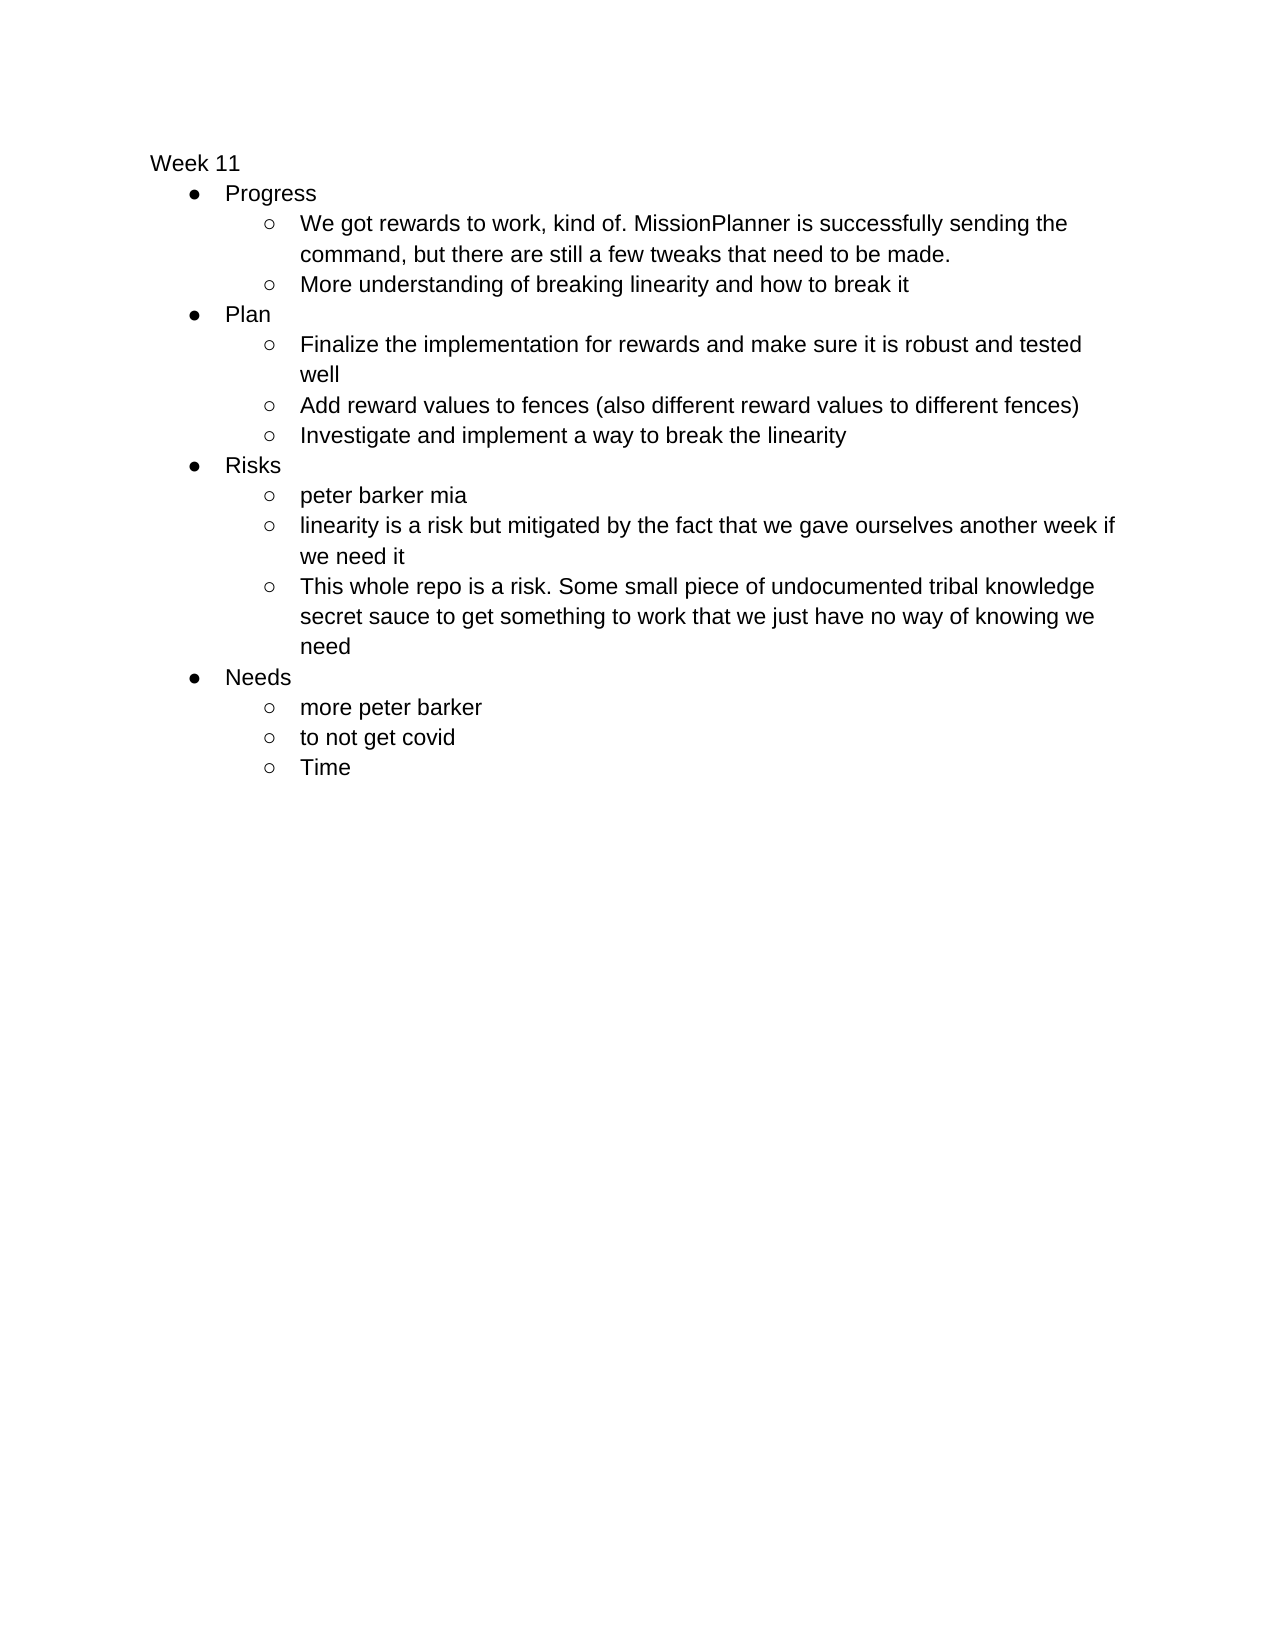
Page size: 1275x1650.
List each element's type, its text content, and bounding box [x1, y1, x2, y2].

list linearity is a risk but mitigated by the fact that we gave ourselves another week if we need it [262, 512, 1125, 569]
list more peter barker [262, 694, 1125, 720]
list Finalize the implementation for rewards and make sure it is robust and tested well [262, 331, 1125, 388]
list This whole repo is a risk. Some small piece of undocumented tribal knowledge secret sauce to get something to work that we just have no way of knowing we need [262, 573, 1125, 660]
list More understanding of breaking linearity and how to break it [262, 271, 1125, 297]
list Plan [187, 301, 1125, 327]
list Risks [187, 452, 1125, 478]
list Investigate and implement a way to break the linearity [262, 422, 1125, 448]
list Needs [187, 663, 1125, 690]
list peter barker mia [262, 482, 1125, 509]
list Progress [187, 180, 1125, 207]
text Week 11 [150, 150, 1125, 176]
list We got rewards to work, kind of. MissionPlanner is successfully sending the command, but there are still a few tweaks that need to be made. [262, 210, 1125, 267]
list Add reward values to fences (also different reward values to different fences) [262, 392, 1125, 418]
list to not get covid [262, 724, 1125, 750]
list Time [262, 754, 1125, 781]
